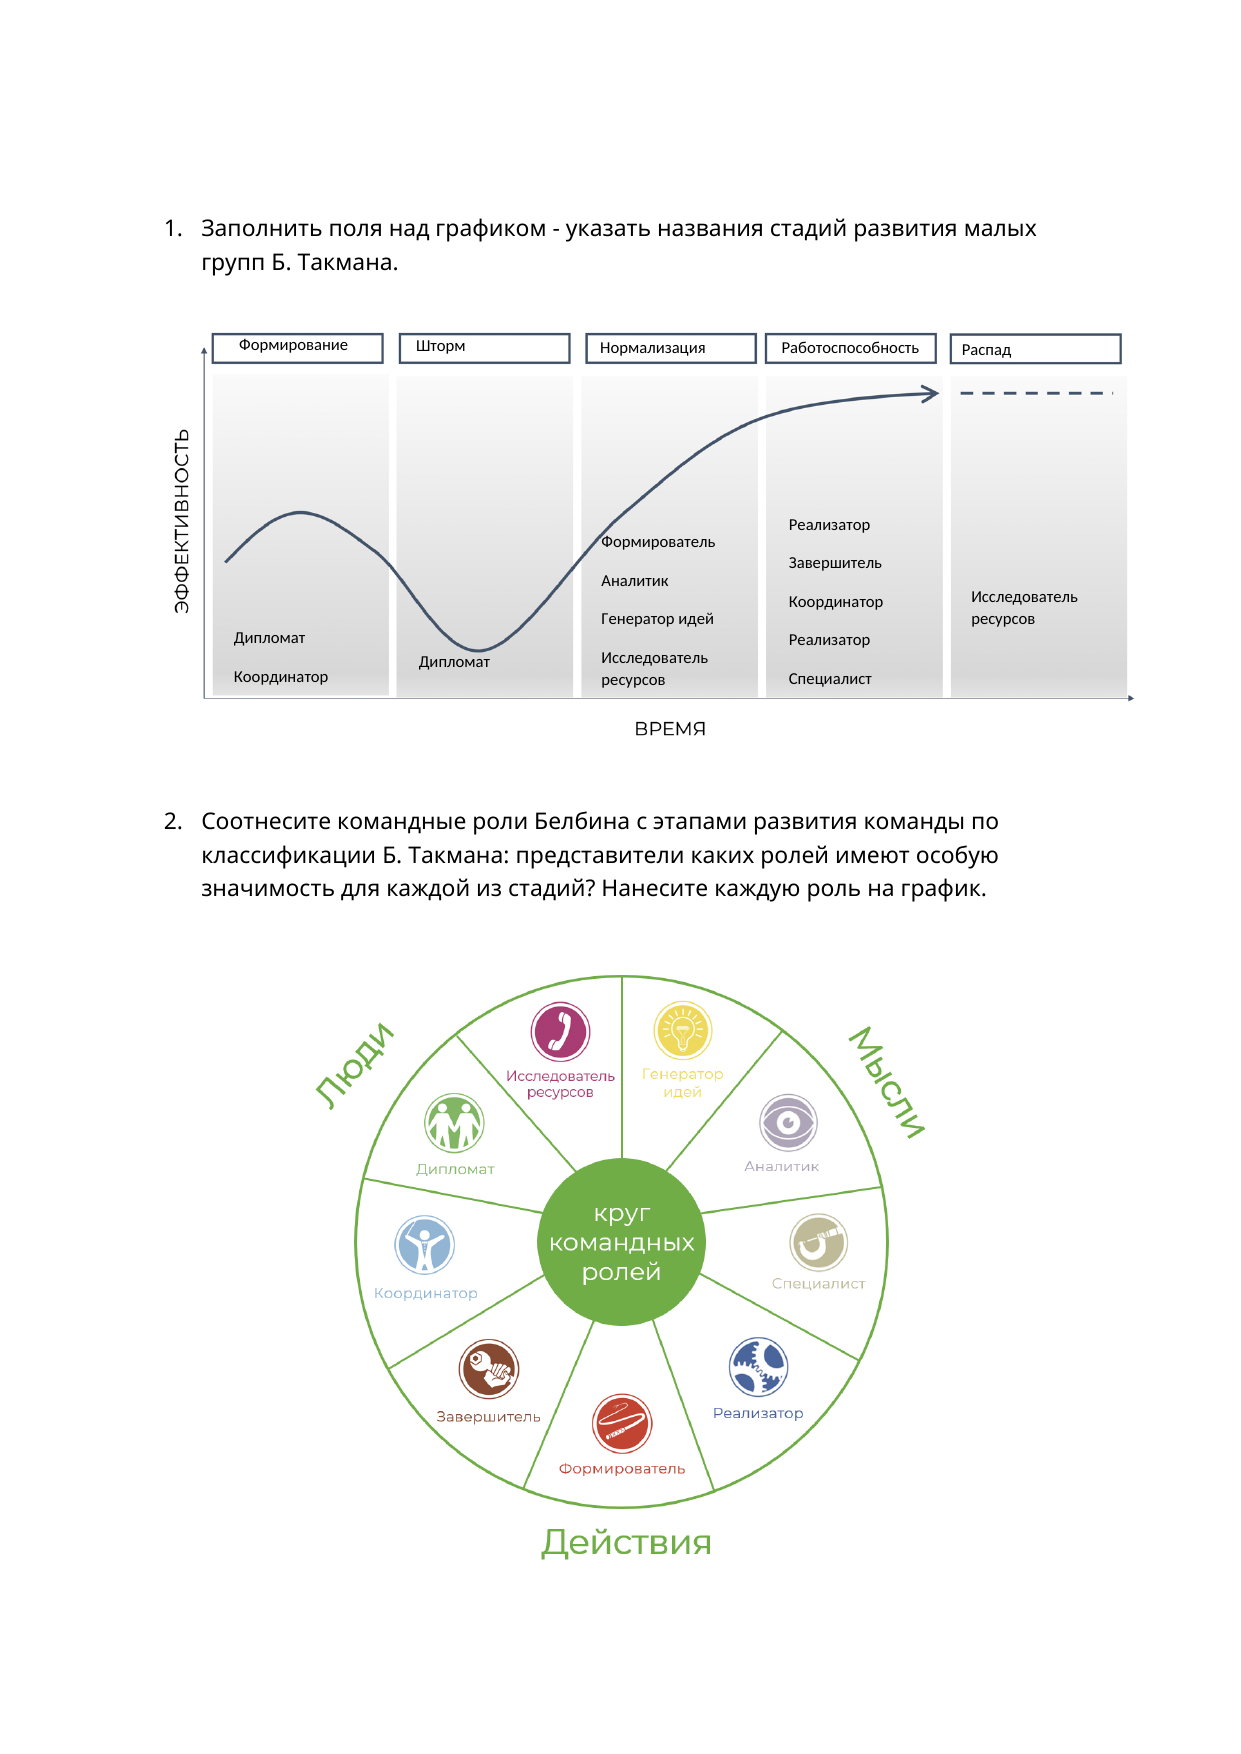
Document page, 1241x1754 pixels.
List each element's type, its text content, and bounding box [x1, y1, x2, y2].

picture [309, 973, 928, 1562]
list Заполнить поля над графиком - указать названия стадий развития малых групп Б. Такмана. [163, 212, 1063, 277]
list Соотнесите командные роли Белбина с этапами развития команды по классификации Б. Такмана: представители каких ролей имеют особую значимость для каждой из стадий? Нанесите каждую роль на график. [163, 805, 1063, 903]
picture [162, 326, 1137, 739]
